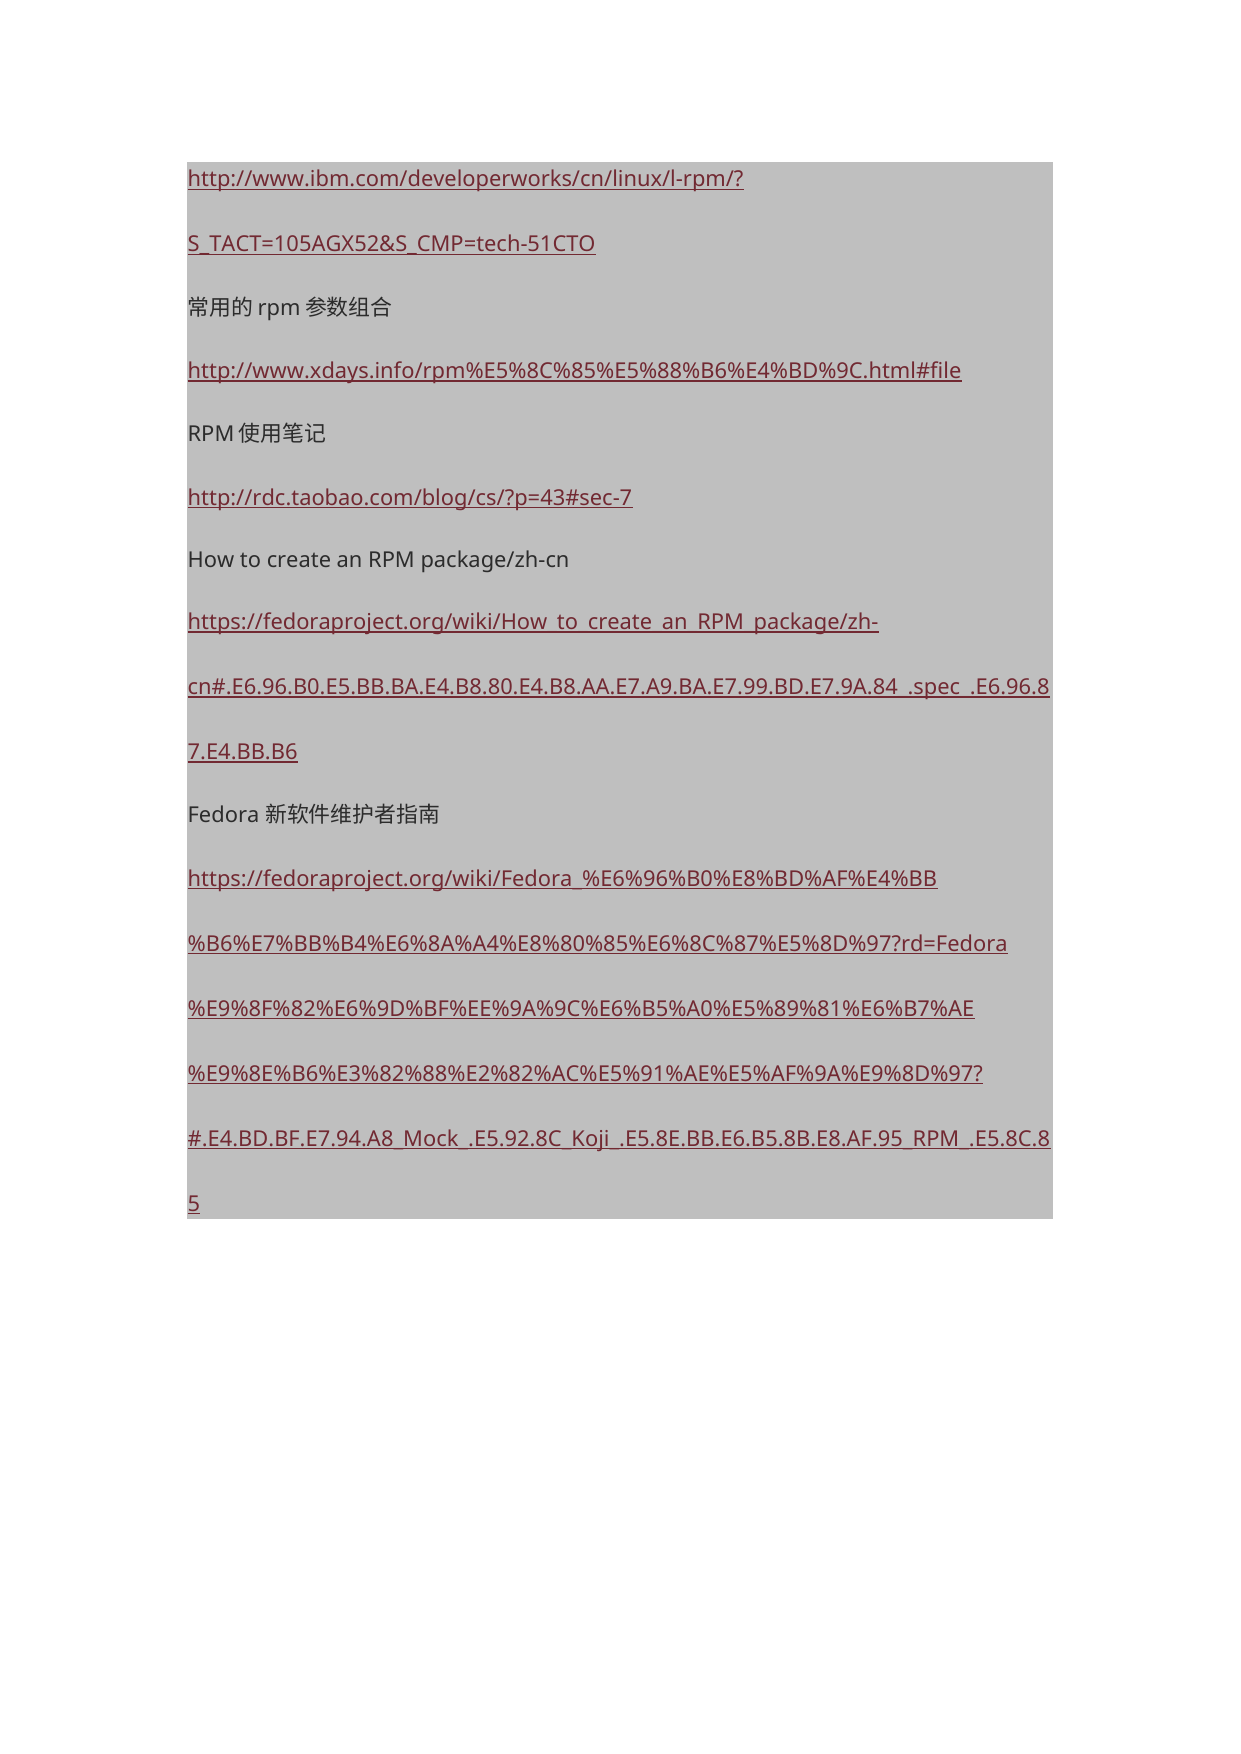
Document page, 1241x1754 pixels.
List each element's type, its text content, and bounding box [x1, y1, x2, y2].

text 常用的rpm参数组合 [187, 289, 1053, 322]
text https://fedoraproject.org/wiki/How_to_create_an_RPM_package/zh-cn#.E6.96.B0.E5.BB.BA.E4.B8.80.E4.B8.AA.E7.A9.BA.E7.99.BD.E7.9A.84_.spec_.E6.96.87.E4.BB.B6 [187, 605, 1053, 767]
text Fedora 新软件维护者指南 [187, 797, 1053, 829]
text http://www.xdays.info/rpm%E5%8C%85%E5%88%B6%E4%BD%9C.html#file [187, 353, 1053, 386]
text How to create an RPM package/zh-cn [187, 542, 1053, 575]
text http://www.ibm.com/developerworks/cn/linux/l-rpm/?S_TACT=105AGX52&S_CMP=tech-51CTO [187, 162, 1053, 259]
text http://rdc.taobao.com/blog/cs/?p=43#sec-7 [187, 480, 1053, 513]
text RPM使用笔记 [187, 416, 1053, 448]
text https://fedoraproject.org/wiki/Fedora_%E6%96%B0%E8%BD%AF%E4%BB%B6%E7%BB%B4%E6%8A%A4%E8%80%85%E6%8C%87%E5%8D%97?rd=Fedora%E9%8F%82%E6%9D%BF%EE%9A%9C%E6%B5%A0%E5%89%81%E6%B7%AE%E9%8E%B6%E3%82%88%E2%82%AC%E5%91%AE%E5%AF%9A%E9%8D%97?#.E4.BD.BF.E7.94.A8_Mock_.E5.92.8C_Koji_.E5.8E.BB.E6.B5.8B.E8.AF.95_RPM_.E5.8C.85 [187, 861, 1053, 1219]
